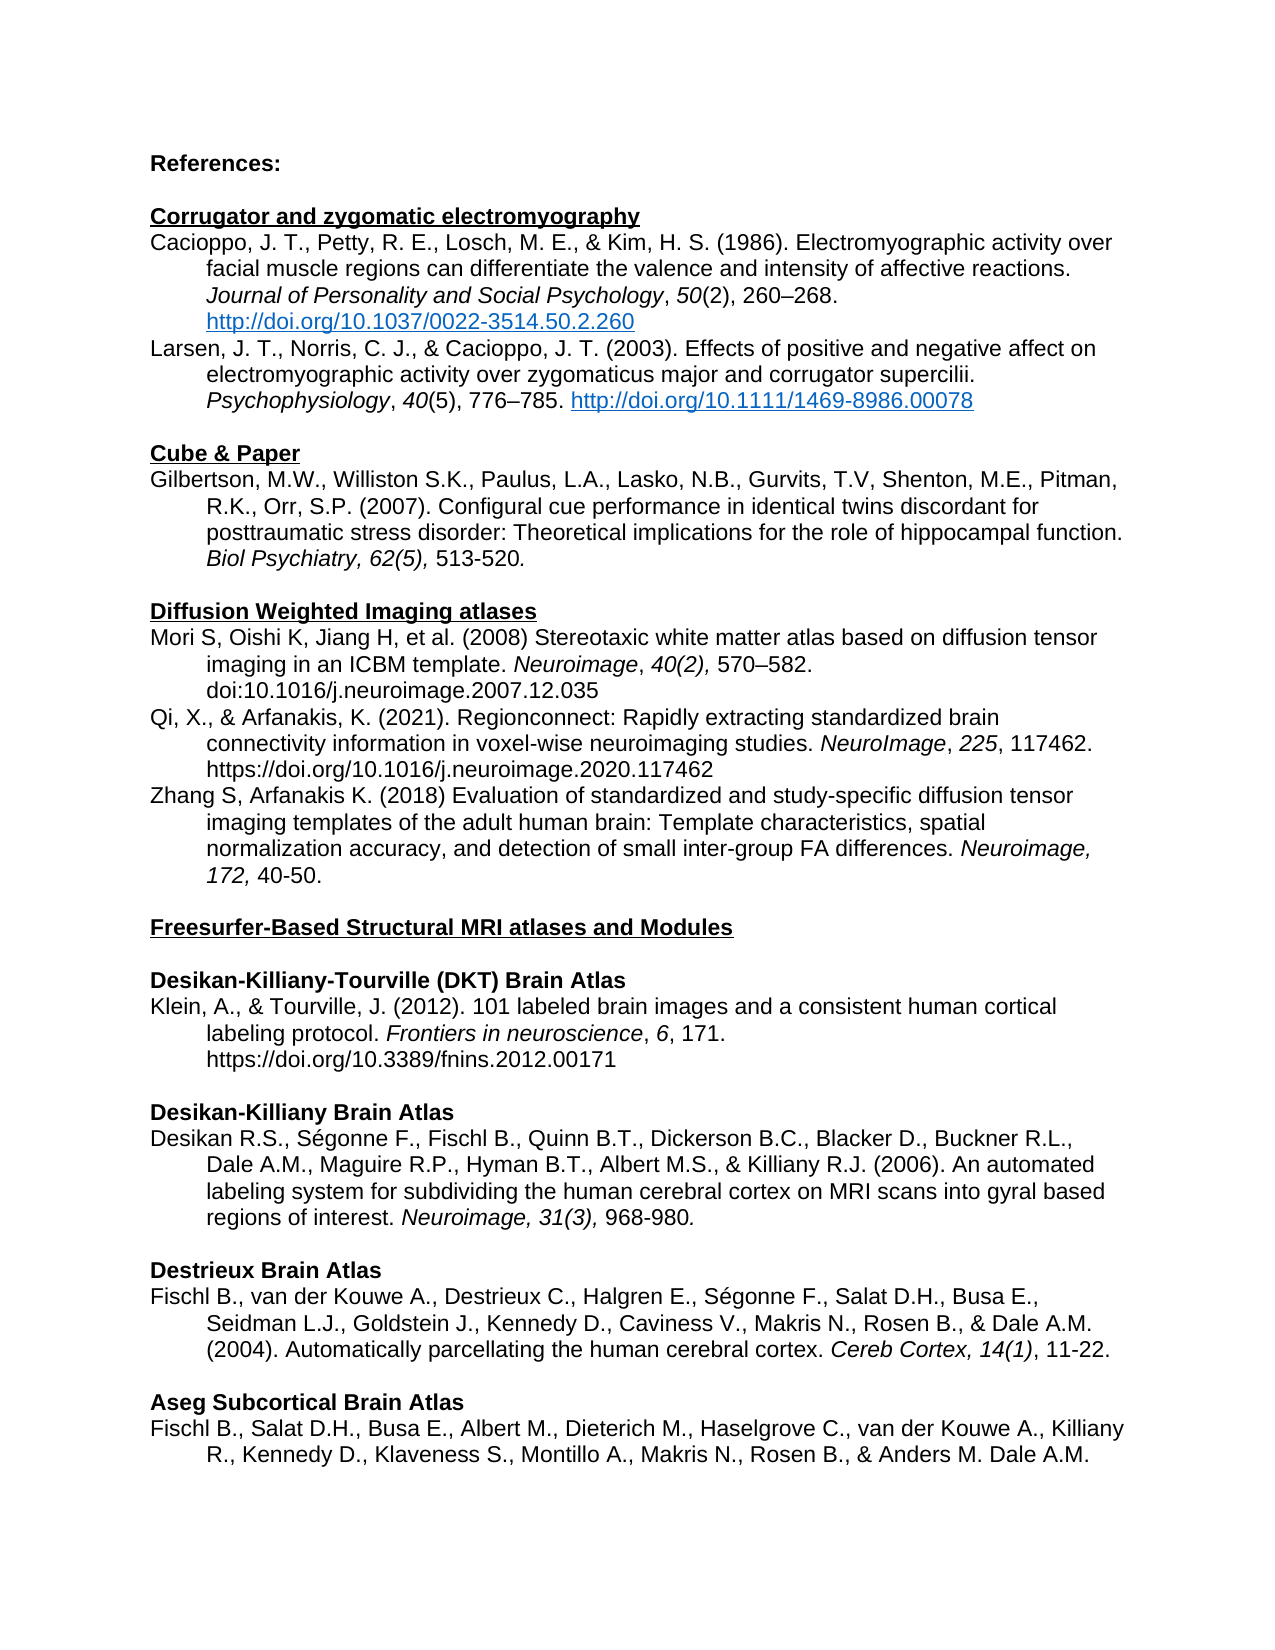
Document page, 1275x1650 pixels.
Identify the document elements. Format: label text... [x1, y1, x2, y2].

text Desikan R.S., Ségonne F., Fischl B., Quinn B.T., Dickerson B.C., Blacker D., Buckner R.L., Dale A.M., Maguire R.P., Hyman B.T., Albert M.S., & Killiany R.J. (2006). An automated labeling system for subdividing the human cerebral cortex on MRI scans into gyral based regions of interest. Neuroimage, 31(3), 968-980. [150, 1125, 1125, 1231]
text Mori S, Oishi K, Jiang H, et al. (2008) Stereotaxic white matter atlas based on diffusion tensor imaging in an ICBM template. Neuroimage, 40(2), 570–582. doi:10.1016/j.neuroimage.2007.12.035 [150, 624, 1125, 703]
text Fischl B., van der Kouwe A., Destrieux C., Halgren E., Ségonne F., Salat D.H., Busa E., Seidman L.J., Goldstein J., Kennedy D., Caviness V., Makris N., Rosen B., & Dale A.M. (2004). Automatically parcellating the human cerebral cortex. Cereb Cortex, 14(1), 11-22. [150, 1283, 1125, 1362]
text Aseg Subcortical Brain Atlas [150, 1389, 1125, 1415]
text Klein, A., & Tourville, J. (2012). 101 labeled brain images and a consistent human cortical labeling protocol. Frontiers in neuroscience, 6, 171. https://doi.org/10.3389/fnins.2012.00171 [150, 993, 1125, 1072]
text Larsen, J. T., Norris, C. J., & Cacioppo, J. T. (2003). Effects of positive and negative affect on electromyographic activity over zygomaticus major and corrugator supercilii. Psychophysiology, 40(5), 776–785. http://doi.org/10.1111/1469-8986.00078 [150, 334, 1125, 413]
text Diffusion Weighted Imaging atlases [150, 598, 1125, 624]
text Gilbertson, M.W., Williston S.K., Paulus, L.A., Lasko, N.B., Gurvits, T.V, Shenton, M.E., Pitman, R.K., Orr, S.P. (2007). Configural cue performance in identical twins discordant for posttraumatic stress disorder: Theoretical implications for the role of hippocampal function. Biol Psychiatry, 62(5), 513-520. [150, 466, 1125, 572]
text Cube & Paper [150, 440, 1125, 466]
text Zhang S, Arfanakis K. (2018) Evaluation of standardized and study-specific diffusion tensor imaging templates of the adult human brain: Template characteristics, spatial normalization accuracy, and detection of small inter-group FA differences. Neuroimage, 172, 40-50. [150, 782, 1125, 888]
text Qi, X., & Arfanakis, K. (2021). Regionconnect: Rapidly extracting standardized brain connectivity information in voxel-wise neuroimaging studies. NeuroImage, 225, 117462. https://doi.org/10.1016/j.neuroimage.2020.117462 [150, 703, 1125, 782]
text Cacioppo, J. T., Petty, R. E., Losch, M. E., & Kim, H. S. (1986). Electromyographic activity over facial muscle regions can differentiate the valence and intensity of affective reactions. Journal of Personality and Social Psychology, 50(2), 260–268. http://doi.org/10.1037/0022-3514.50.2.260 [150, 229, 1125, 334]
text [150, 1415, 1125, 1468]
text Destrieux Brain Atlas [150, 1257, 1125, 1283]
text Desikan-Killiany-Tourville (DKT) Brain Atlas [150, 967, 1125, 993]
text References: [150, 150, 1125, 176]
text Desikan-Killiany Brain Atlas [150, 1099, 1125, 1125]
text Corrugator and zygomatic electromyography [150, 203, 1125, 229]
text Freesurfer-Based Structural MRI atlases and Modules [150, 914, 1125, 941]
